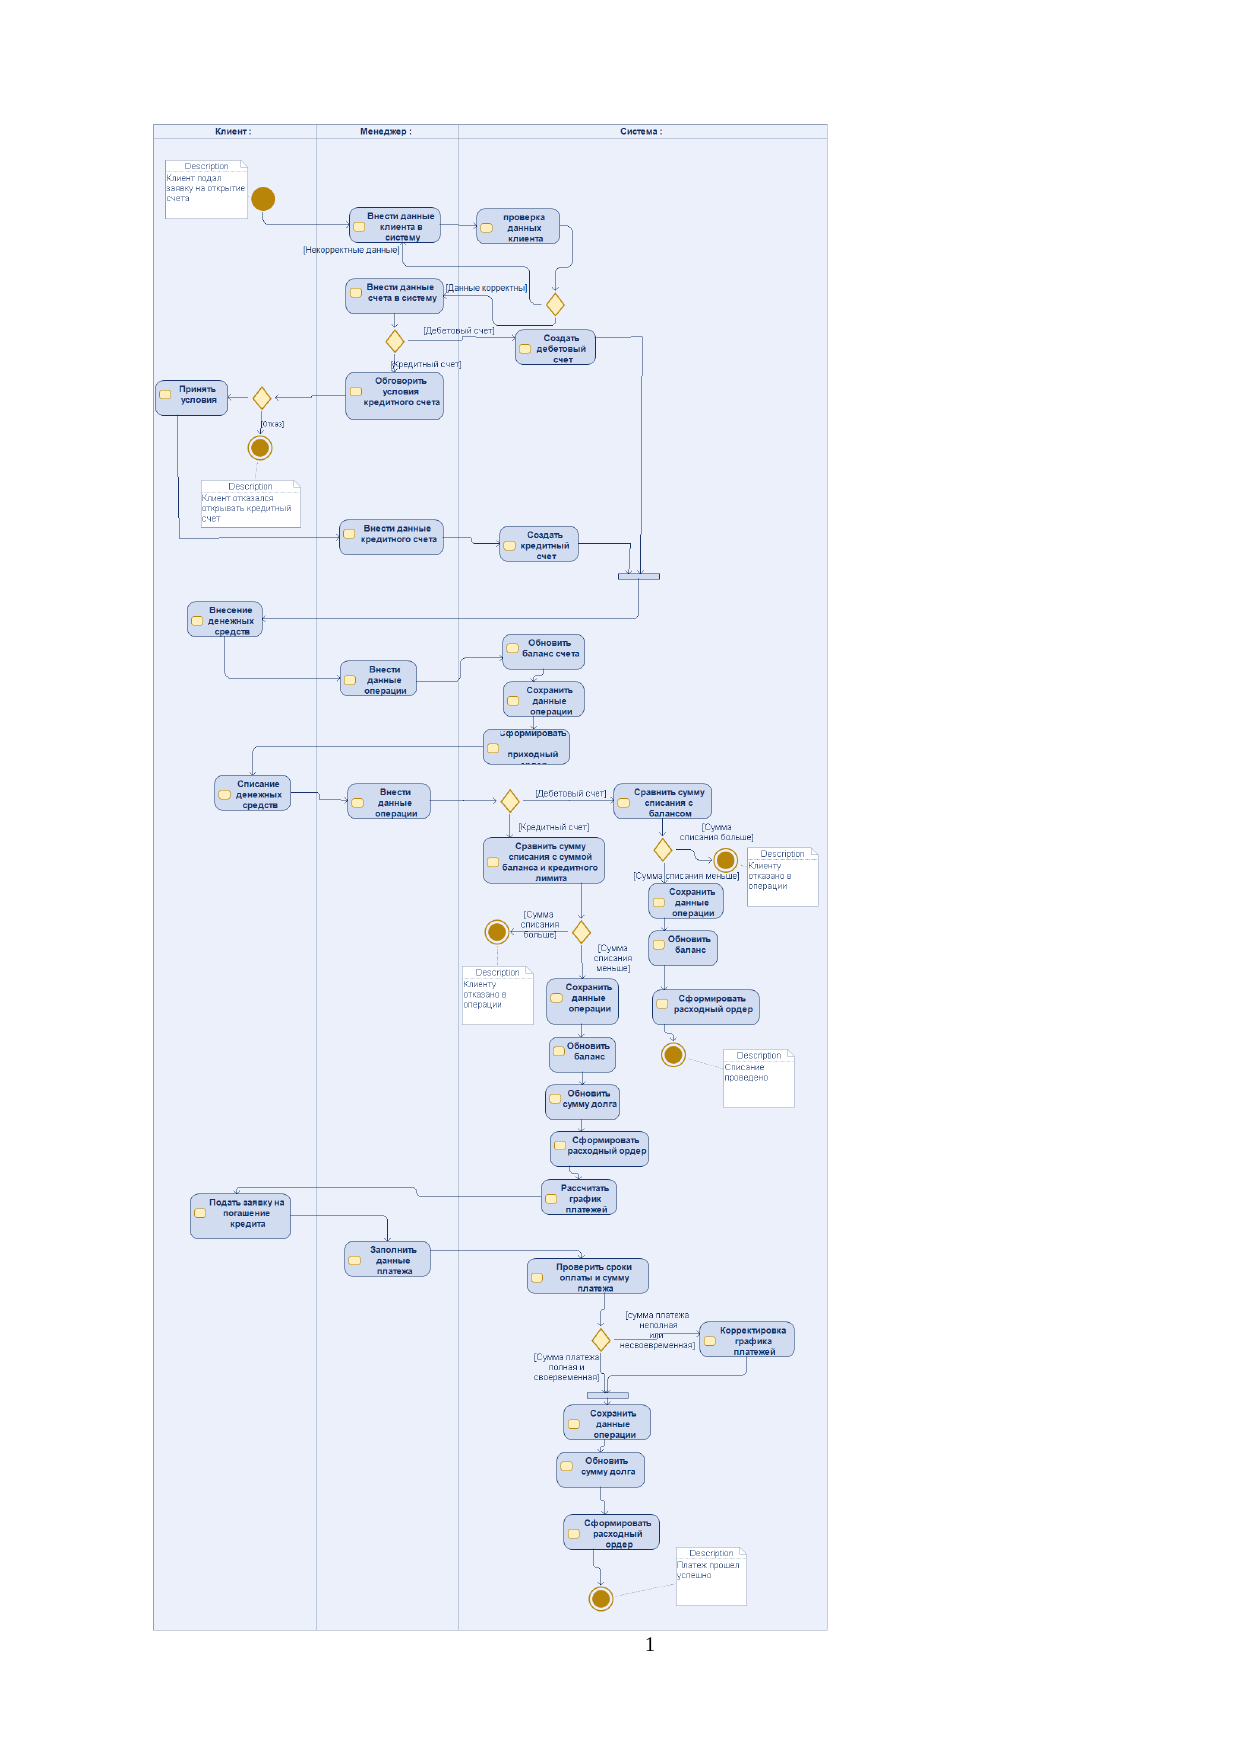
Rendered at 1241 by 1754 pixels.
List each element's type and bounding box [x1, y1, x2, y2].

picture [147, 118, 833, 1632]
